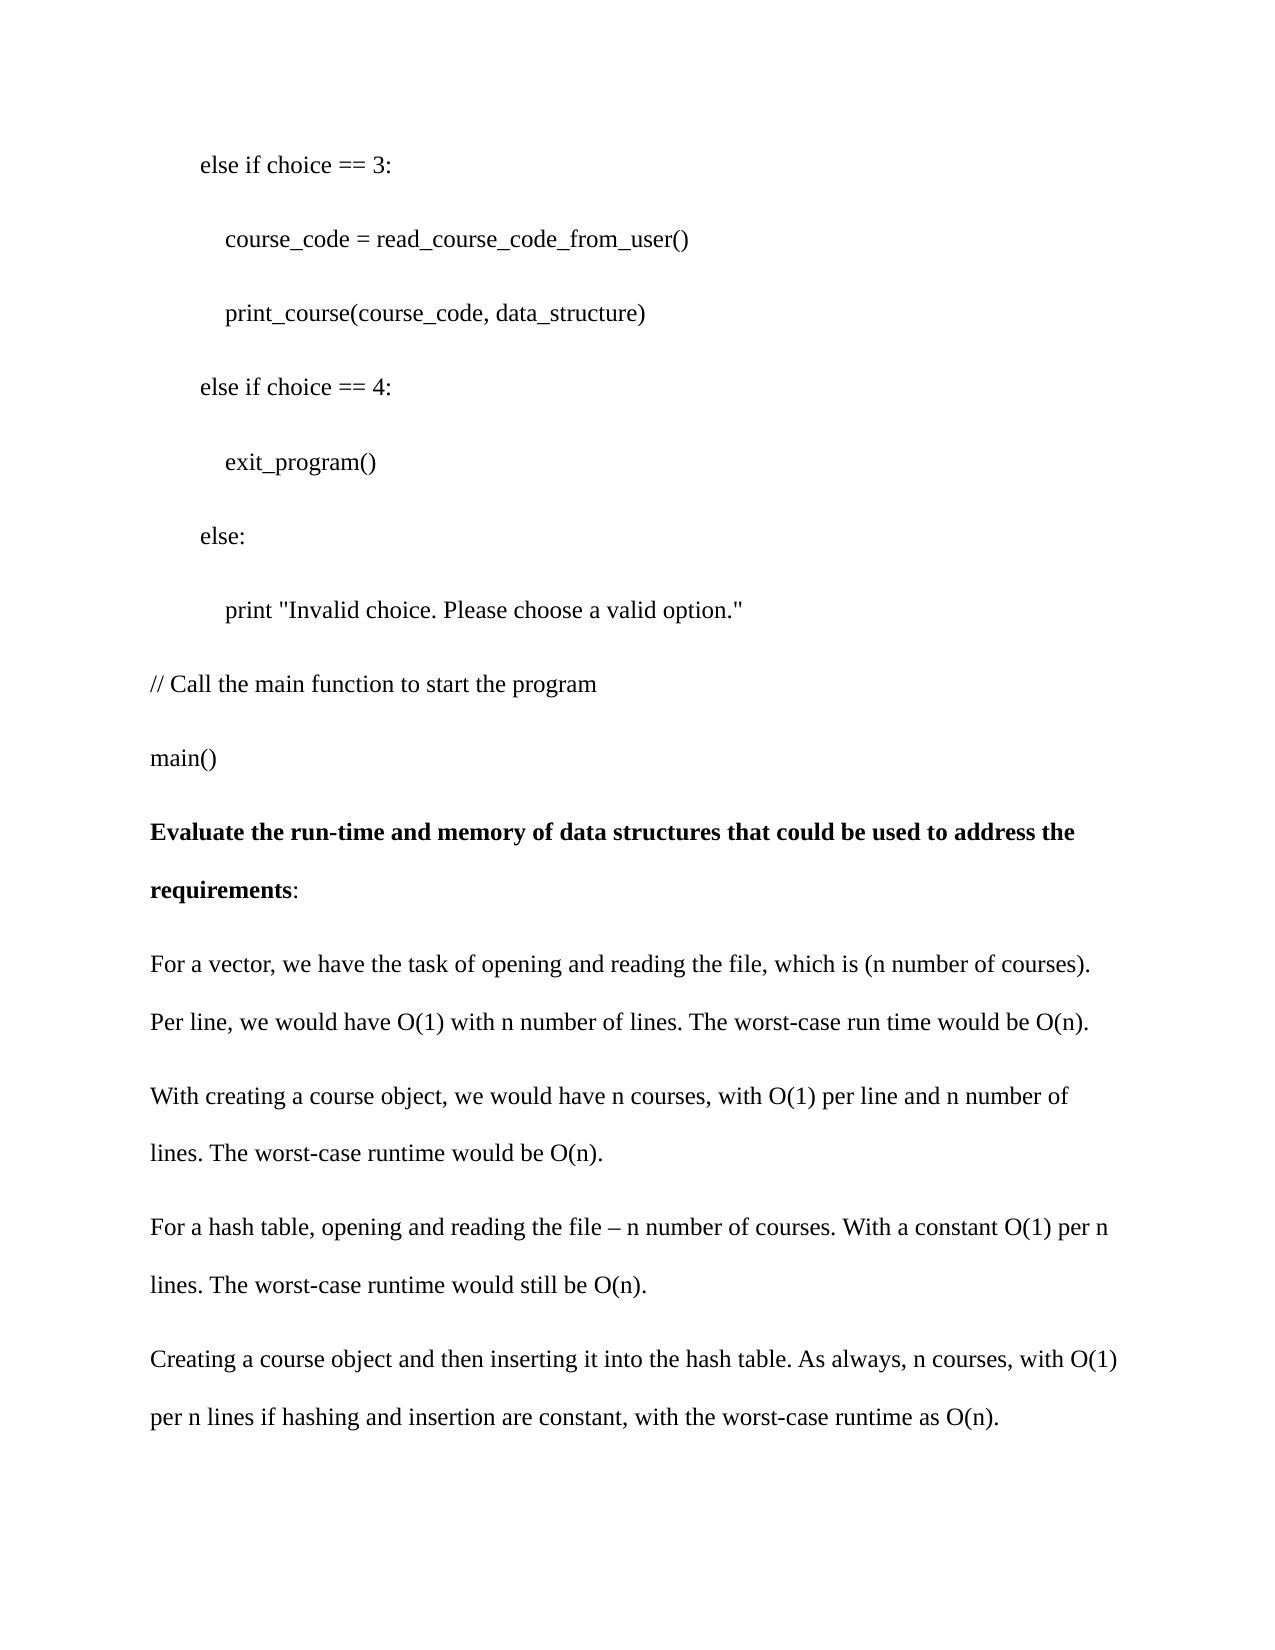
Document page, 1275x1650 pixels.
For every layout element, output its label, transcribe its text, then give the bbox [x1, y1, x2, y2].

text main() [150, 743, 1125, 772]
text With creating a course object, we would have n courses, with O(1) per line and n number of lines. The worst-case runtime would be O(n). [150, 1081, 1125, 1167]
text else if choice == 4: [150, 372, 1125, 401]
text print_course(course_code, data_structure) [150, 298, 1125, 327]
text exit_program() [150, 447, 1125, 475]
text print "Invalid choice. Please choose a valid option." [150, 595, 1125, 624]
text For a vector, we have the task of opening and reading the file, which is (n number of courses). Per line, we would have O(1) with n number of lines. The worst-case run time would be O(n). [150, 949, 1125, 1035]
text else: [150, 521, 1125, 549]
text For a hash table, opening and reading the file – n number of courses. With a constant O(1) per n lines. The worst-case runtime would still be O(n). [150, 1212, 1125, 1299]
text Evaluate the run-time and memory of data structures that could be used to address the requirements: [150, 817, 1125, 904]
text // Call the main function to start the program [150, 669, 1125, 698]
text else if choice == 3: [150, 150, 1125, 179]
text course_code = read_course_code_from_user() [150, 224, 1125, 253]
text Creating a course object and then inserting it into the hash table. As always, n courses, with O(1) per n lines if hashing and insertion are constant, with the worst-case runtime as O(n). [150, 1344, 1125, 1430]
